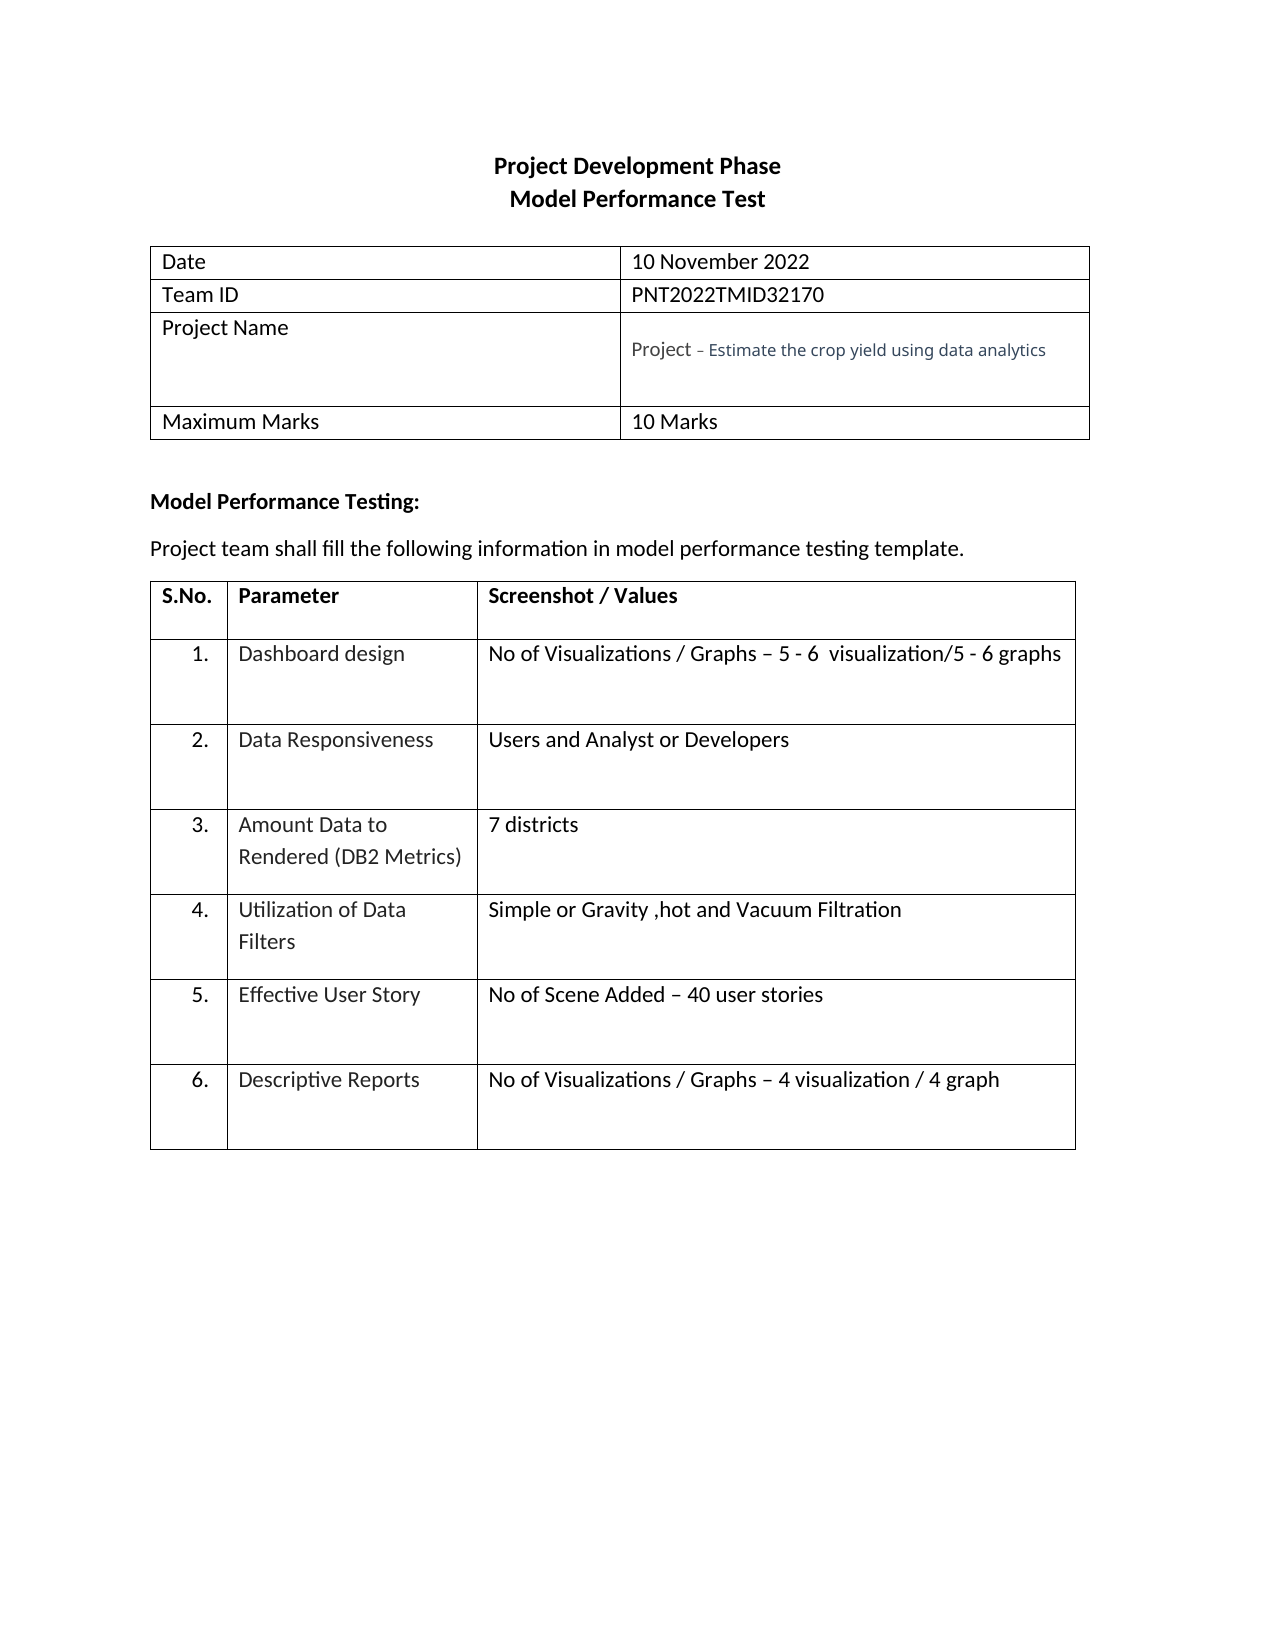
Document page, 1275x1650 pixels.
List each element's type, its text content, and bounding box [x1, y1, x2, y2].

table_header Parameter [228, 582, 477, 638]
table_cell Team ID [151, 280, 620, 312]
table_cell Data Responsiveness [228, 725, 477, 809]
text Project team shall fill the following information in model performance testing template. [150, 534, 1125, 562]
table_cell Project – Estimate the crop yield using data analytics [621, 313, 1089, 406]
table_cell Utilization of Data Filters [228, 895, 477, 979]
table_cell Project Name [151, 313, 620, 406]
table_header Screenshot / Values [478, 582, 1075, 638]
table_cell No of Visualizations / Graphs – 5 - 6 visualization/5 - 6 graphs [478, 640, 1075, 724]
text Project Development Phase [150, 150, 1125, 181]
table_cell Users and Analyst or Developers [478, 725, 1075, 809]
table_cell 4. [151, 895, 227, 979]
table_cell 5. [151, 980, 227, 1064]
table_cell Amount Data to Rendered (DB2 Metrics) [228, 810, 477, 894]
text Model Performance Testing: [150, 487, 1125, 515]
table_header Date [151, 247, 620, 279]
table_cell 7 districts [478, 810, 1075, 894]
table_cell 3. [151, 810, 227, 894]
table_cell 10 Marks [621, 407, 1089, 439]
table_cell [151, 640, 227, 724]
table_cell 6. [151, 1065, 227, 1149]
table_cell PNT2022TMID32170 [621, 280, 1089, 312]
table_cell Effective User Story [228, 980, 477, 1064]
table_cell No of Visualizations / Graphs – 4 visualization / 4 graph [478, 1065, 1075, 1149]
table_header 10 November 2022 [621, 247, 1089, 279]
table_cell Dashboard design [228, 640, 477, 724]
table_cell Descriptive Reports [228, 1065, 477, 1149]
table_cell Simple or Gravity ,hot and Vacuum Filtration [478, 895, 1075, 979]
table_header S.No. [151, 582, 227, 638]
table_cell Maximum Marks [151, 407, 620, 439]
table_cell No of Scene Added – 40 user stories [478, 980, 1075, 1064]
table_cell [151, 725, 227, 809]
text Model Performance Test [150, 183, 1125, 213]
